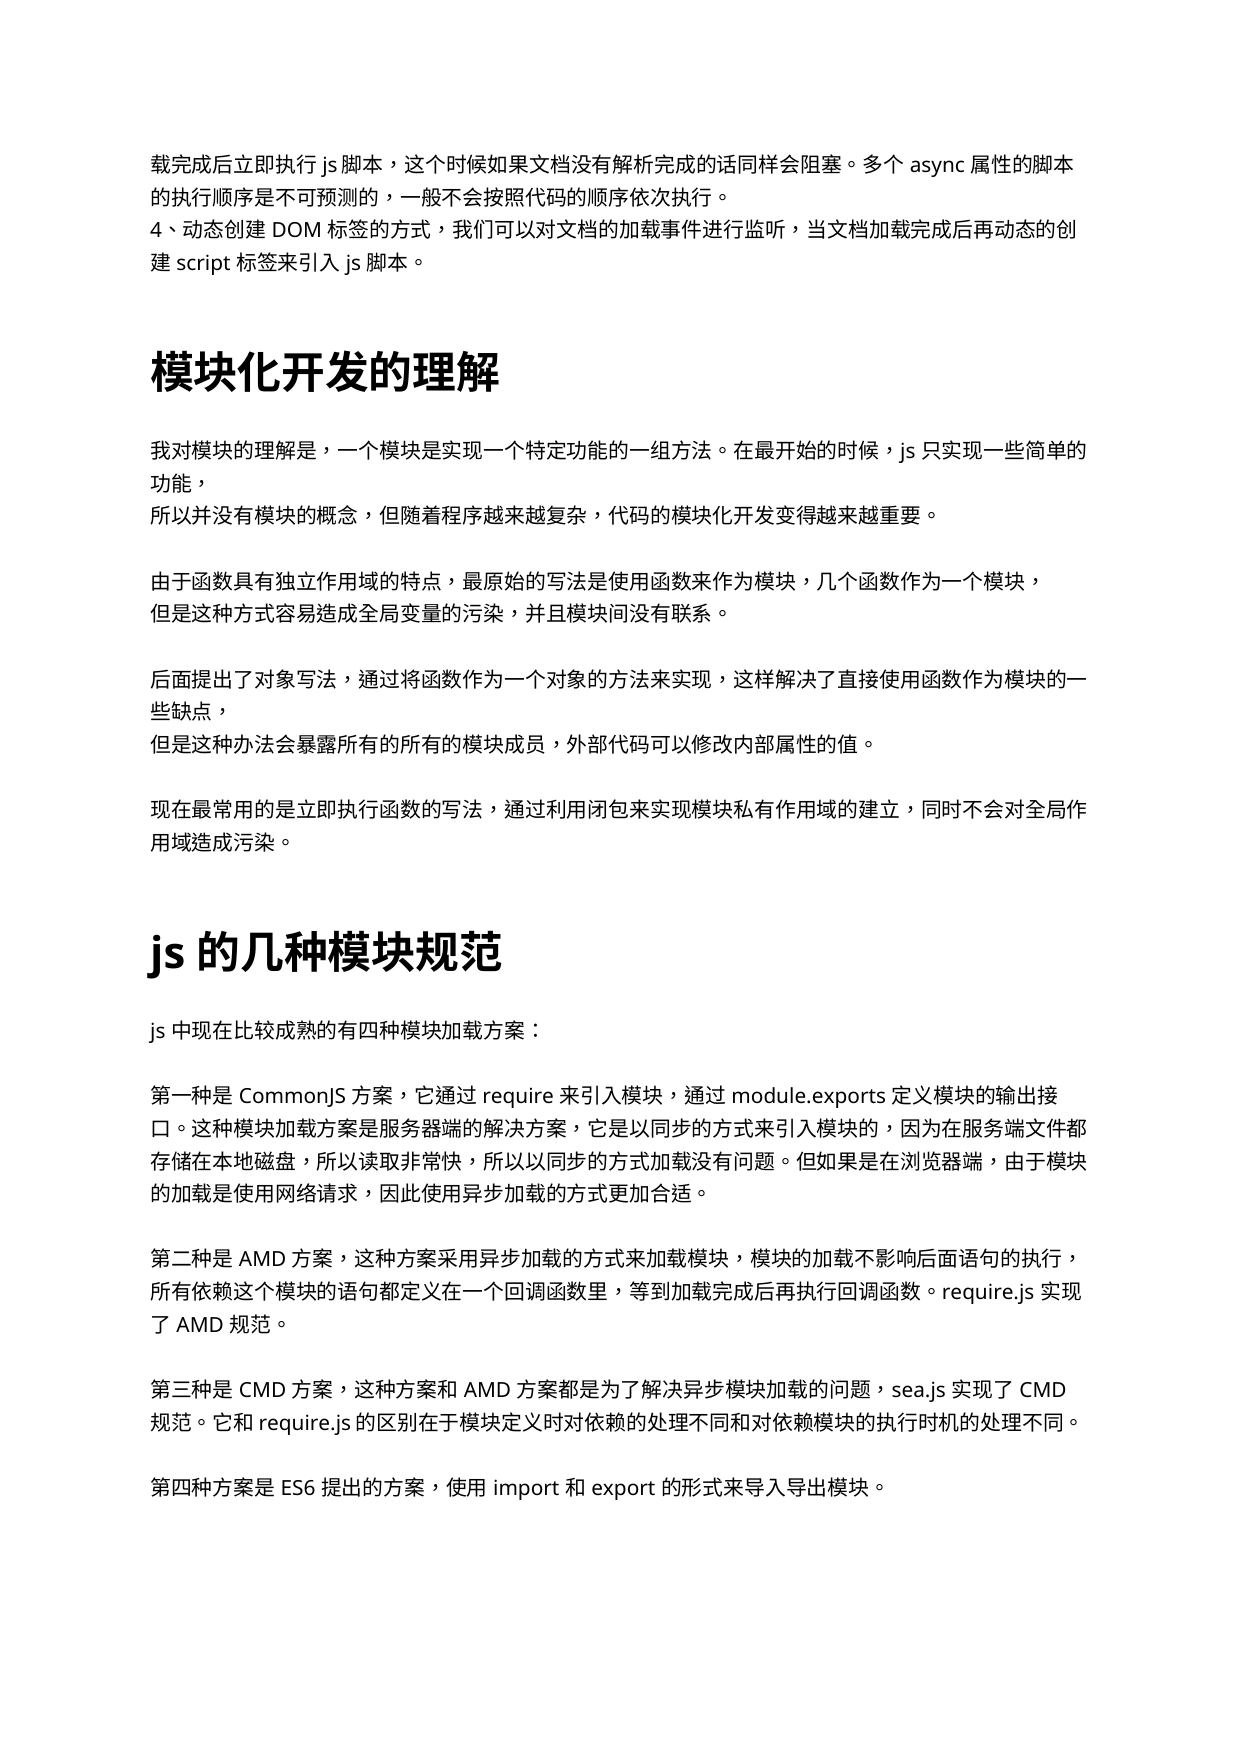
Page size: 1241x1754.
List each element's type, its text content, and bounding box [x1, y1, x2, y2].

subtitle 模块化开发的理解 [150, 342, 1090, 401]
subtitle js 的几种模块规范 [150, 922, 1090, 981]
